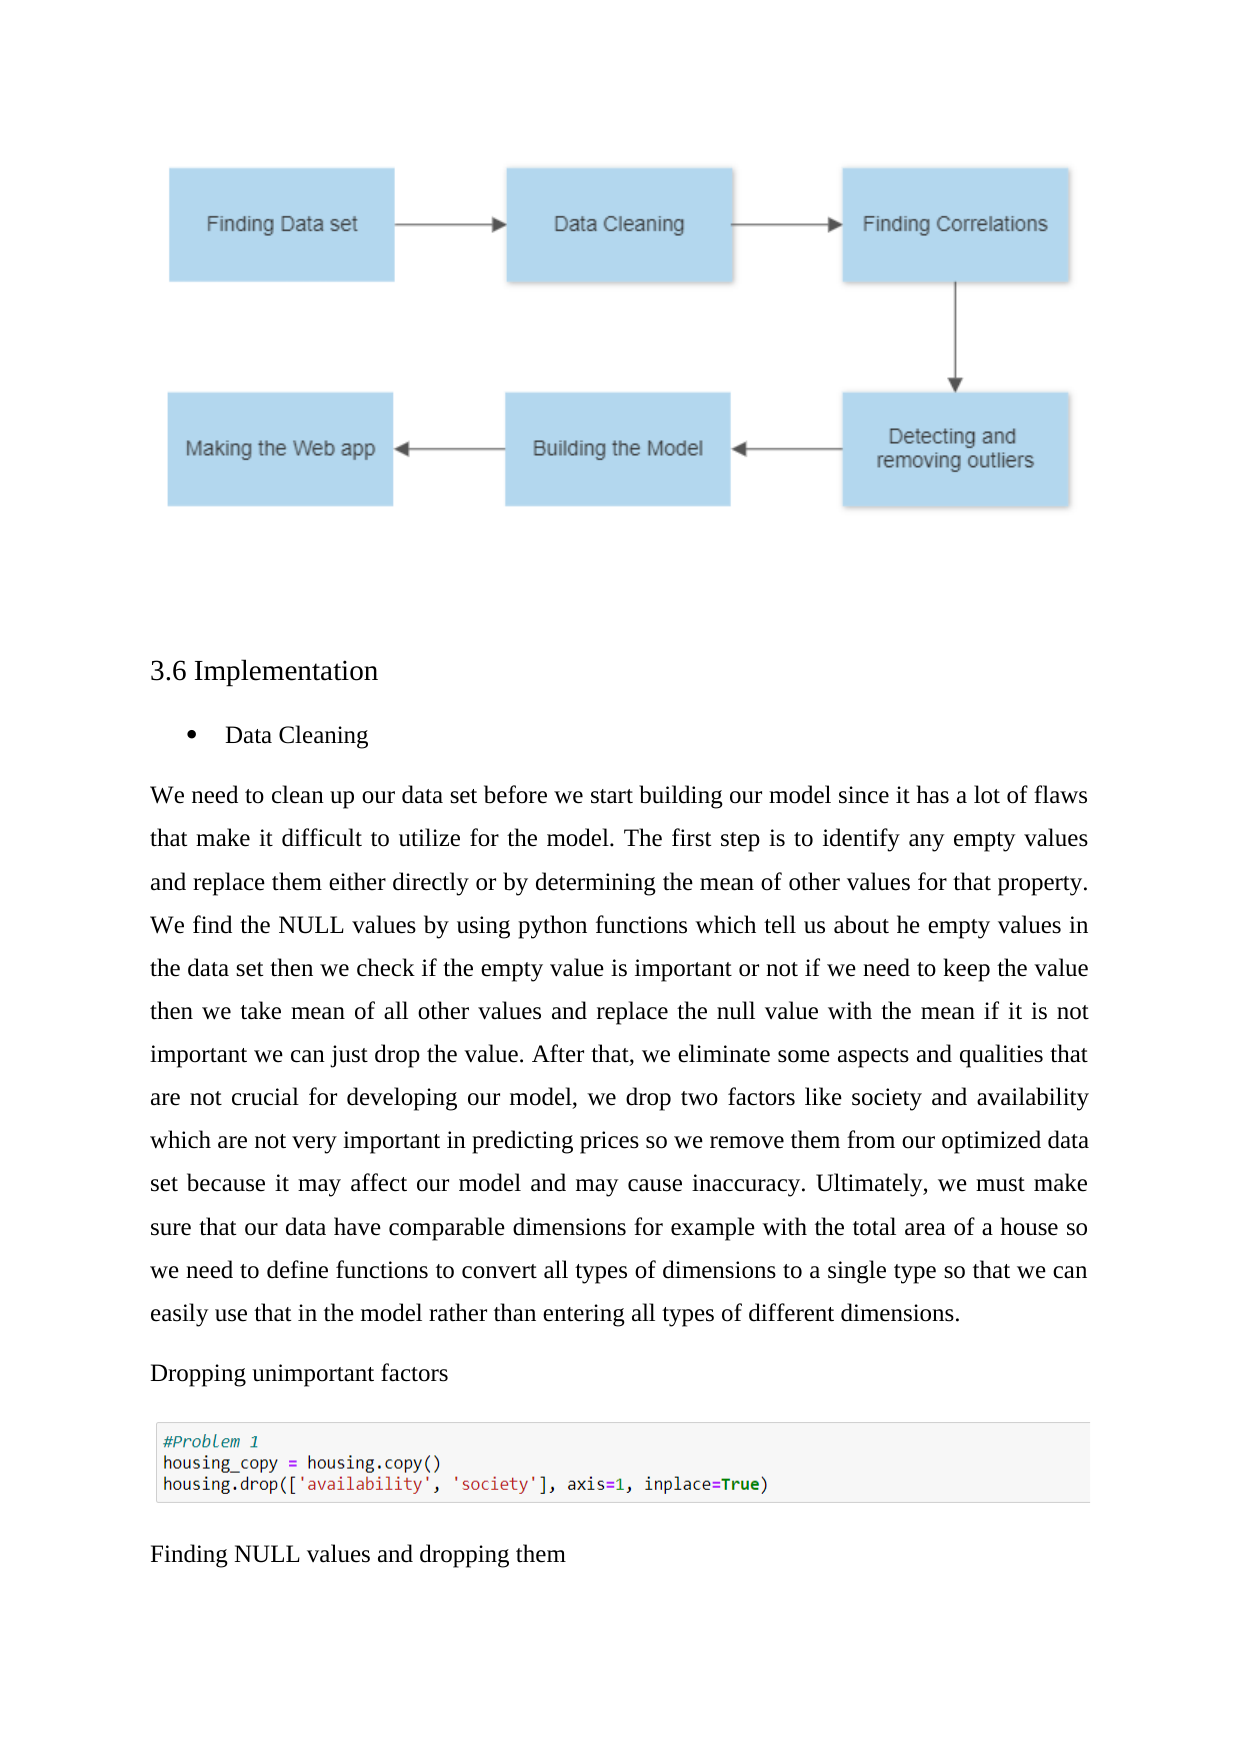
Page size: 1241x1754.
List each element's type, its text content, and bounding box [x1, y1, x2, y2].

text Finding NULL values and dropping them [150, 1539, 1090, 1568]
text We need to clean up our data set before we start building our model since it has a lot of flaws that make it difficult to utilize for the model. The first step is to identify any empty values and replace them either directly or by determining the mean of other values for that property. We find the NULL values by using python functions which tell us about he empty values in the data set then we check if the empty value is important or not if we need to keep the value then we take mean of all other values and replace the null value with the mean if it is not important we can just drop the value. After that, we eliminate some aspects and qualities that are not crucial for developing our model, we drop two factors like society and availability which are not very important in predicting prices so we remove them from our optimized data set because it may affect our model and may cause inaccuracy. Ultimately, we must make sure that our data have comparable dimensions for example with the total area of a house so we need to define functions to convert all types of dimensions to a single type so that we can easily use that in the model rather than entering all types of different dimensions. [150, 780, 1090, 1327]
text 3.6 Implementation [150, 653, 1090, 687]
picture [150, 150, 1091, 529]
text Dropping unimportant factors [150, 1358, 1090, 1386]
list Data Cleaning [187, 721, 1090, 749]
picture [150, 1417, 1091, 1509]
